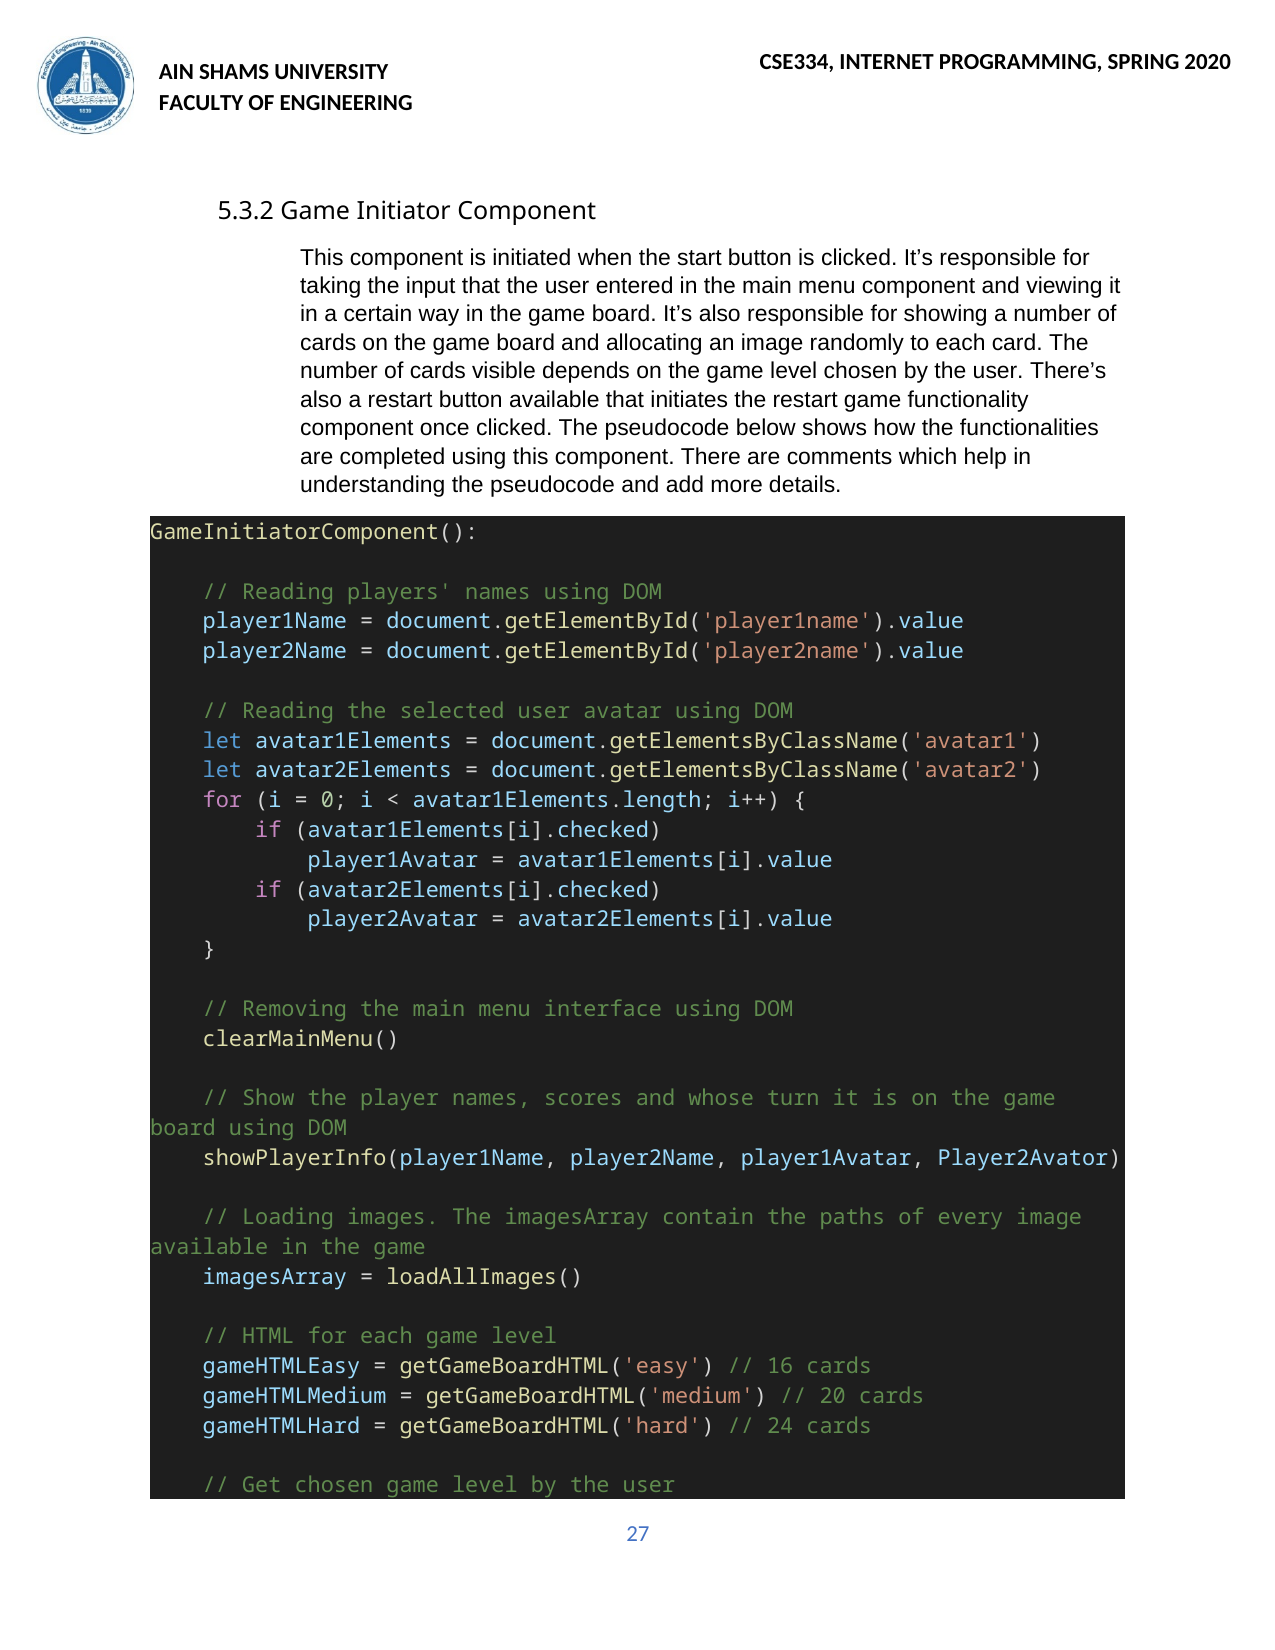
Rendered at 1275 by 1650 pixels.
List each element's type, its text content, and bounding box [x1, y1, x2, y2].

text let avatar2Elements = document.getElementsByClassName('avatar2') [150, 754, 1125, 784]
text This component is initiated when the start button is clicked. It’s responsible for taking the input that the user entered in the main menu component and viewing it in a certain way in the game board. It’s also responsible for showing a number of cards on the game board and allocating an image randomly to each card. The number of cards visible depends on the game level chosen by the user. There’s also a restart button available that initiates the restart game functionality component once clicked. The pseudocode below shows how the functionalities are completed using this component. There are comments which help in understanding the pseudocode and add more details. [300, 243, 1125, 497]
text 5.3.2 Game Initiator Component [217, 192, 1125, 227]
text // Reading players' names using DOM [150, 576, 1125, 606]
text if (avatar2Elements[i].checked) [150, 874, 1125, 903]
text // Removing the main menu interface using DOM [150, 993, 1125, 1023]
text let avatar1Elements = document.getElementsByClassName('avatar1') [150, 725, 1125, 754]
text player2Name = document.getElementById('player2name').value [150, 635, 1125, 665]
text player1Avatar = avatar1Elements[i].value [150, 844, 1125, 874]
text showPlayerInfo(player1Name, player2Name, player1Avatar, Player2Avator) [150, 1142, 1125, 1172]
text // Get chosen game level by the user [150, 1469, 1125, 1499]
text if (avatar1Elements[i].checked) [150, 814, 1125, 844]
text for (i = 0; i < avatar1Elements.length; i++) { [150, 784, 1125, 814]
text GameInitiatorComponent(): [150, 516, 1125, 546]
text // Show the player names, scores and whose turn it is on the game board using DOM [150, 1082, 1125, 1142]
text // Loading images. The imagesArray contain the paths of every image available in the game [150, 1201, 1125, 1261]
text } [150, 933, 1125, 963]
text gameHTMLEasy = getGameBoardHTML('easy') // 16 cards [150, 1350, 1125, 1380]
text // Reading the selected user avatar using DOM [150, 695, 1125, 725]
picture [36, 36, 135, 135]
text imagesArray = loadAllImages() [150, 1261, 1125, 1291]
text player2Avatar = avatar2Elements[i].value [150, 903, 1125, 933]
text player1Name = document.getElementById('player1name').value [150, 606, 1125, 635]
text gameHTMLHard = getGameBoardHTML('hard') // 24 cards [150, 1410, 1125, 1440]
text gameHTMLMedium = getGameBoardHTML('medium') // 20 cards [150, 1380, 1125, 1410]
text clearMainMenu() [150, 1023, 1125, 1052]
text // HTML for each game level [150, 1321, 1125, 1350]
